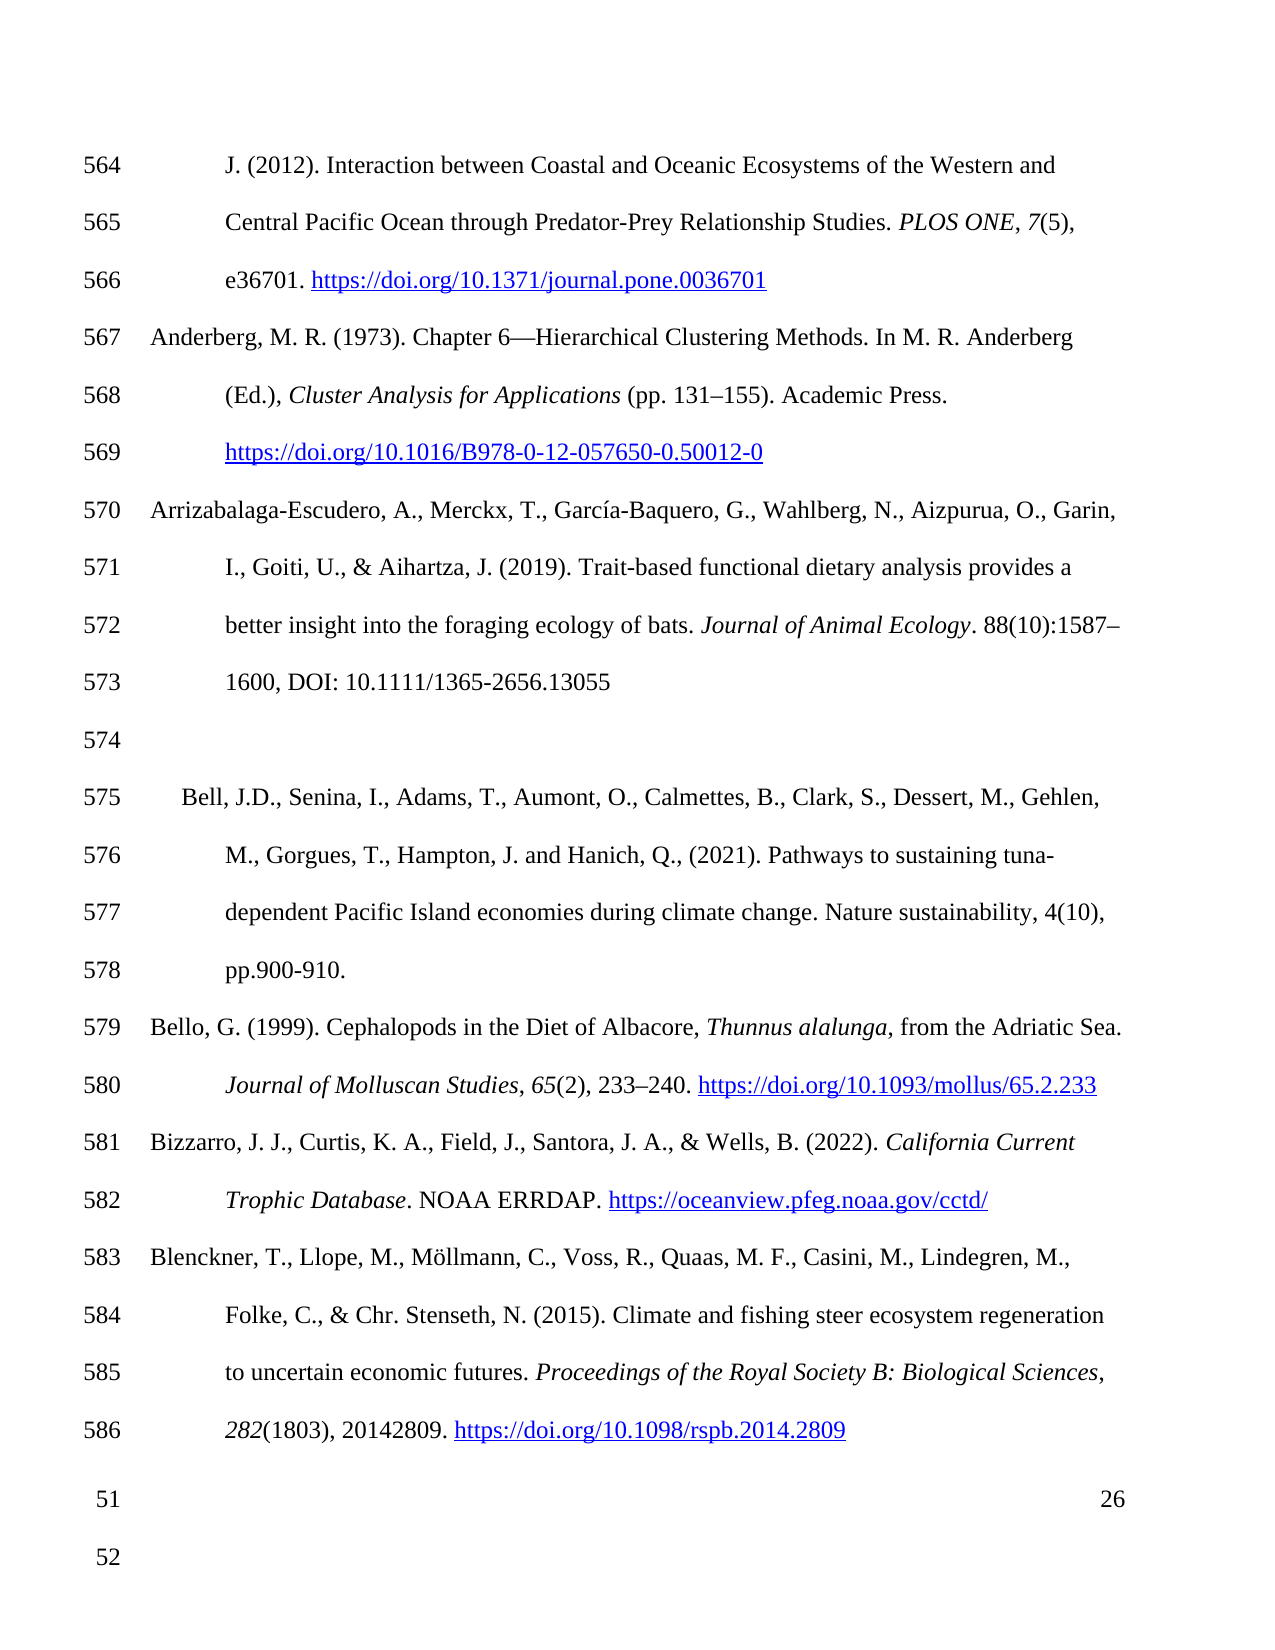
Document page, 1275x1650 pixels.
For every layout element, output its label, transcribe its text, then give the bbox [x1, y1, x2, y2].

text Bello, G. (1999). Cephalopods in the Diet of Albacore, , from the Adriatic Sea. Journal of Molluscan Studies, 65(2), 233–240. https://doi.org/10.1093/mollus/65.2.233 [150, 1012, 1125, 1099]
text Bizzarro, J. J., Curtis, K. A., Field, J., Santora, J. A., & Wells, B. (2022). California Current Trophic Database. NOAA ERRDAP. https://oceanview.pfeg.noaa.gov/cctd/ [150, 1127, 1125, 1214]
text Arrizabalaga‐Escudero, A., Merckx, T., García‐Baquero, G., Wahlberg, N., Aizpurua, O., Garin, I., Goiti, U., & Aihartza, J. (2019). Trait‐based functional dietary analysis provides a better insight into the foraging ecology of bats. Journal of Animal Ecology. 88(10):1587–1600, DOI: 10.1111/1365-2656.13055 [150, 495, 1125, 696]
text Blenckner, T., Llope, M., Möllmann, C., Voss, R., Quaas, M. F., Casini, M., Lindegren, M., Folke, C., & Chr. Stenseth, N. (2015). Climate and fishing steer ecosystem regeneration to uncertain economic futures. Proceedings of the Royal Society B: Biological Sciences, 282(1803), 20142809. https://doi.org/10.1098/rspb.2014.2809 [150, 1242, 1125, 1444]
text Anderberg, M. R. (1973). Chapter 6—Hierarchical Clustering Methods. In M. R. Anderberg (Ed.), Cluster Analysis for Applications (pp. 131–155). Academic Press. https://doi.org/10.1016/B978-0-12-057650-0.50012-0 [150, 322, 1125, 466]
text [150, 150, 1125, 294]
